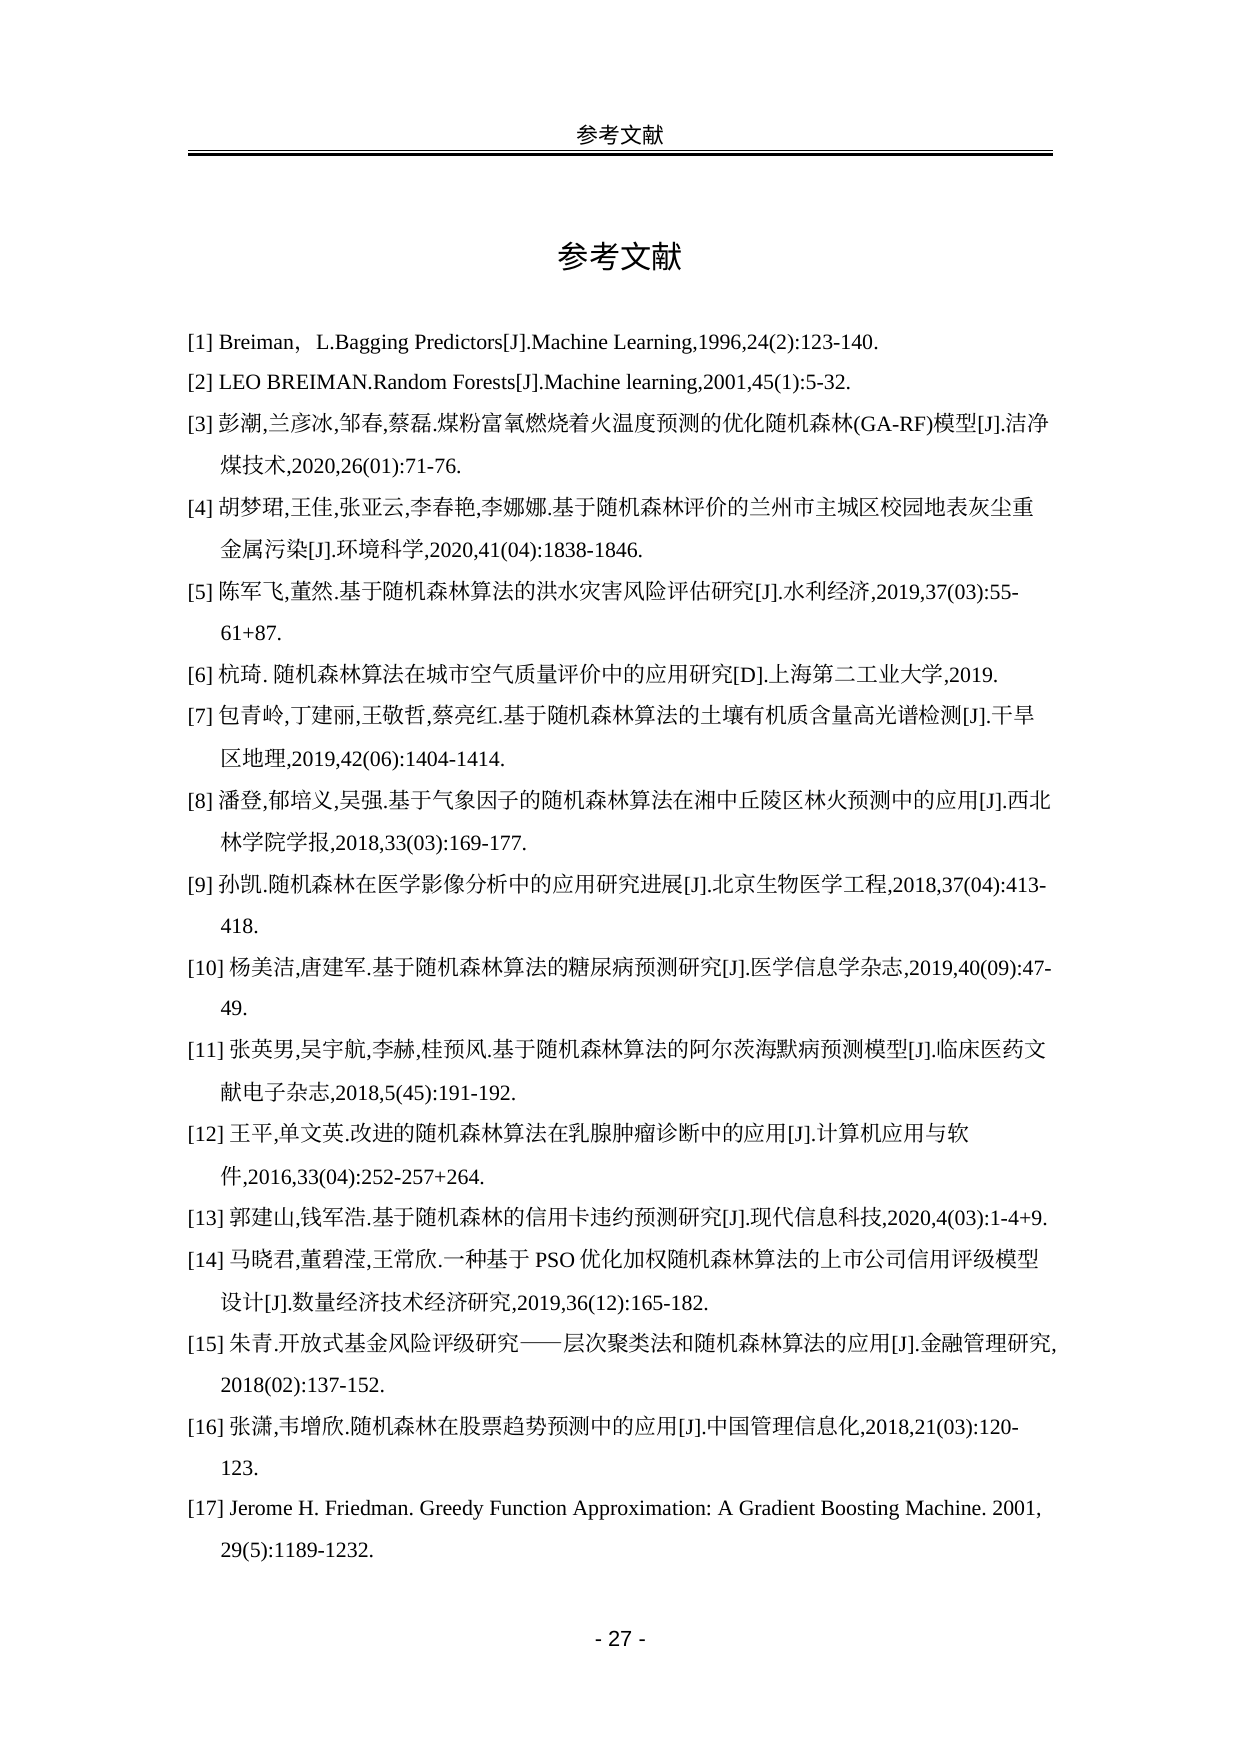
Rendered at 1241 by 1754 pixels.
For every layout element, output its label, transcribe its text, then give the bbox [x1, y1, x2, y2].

text [6] 杭琦. 随机森林算法在城市空气质量评价中的应用研究[D].上海第二工业大学,2019. [187, 656, 1053, 690]
text [7] 包青岭,丁建丽,王敬哲,蔡亮红.基于随机森林算法的土壤有机质含量高光谱检测[J].干旱区地理,2019,42(06):1404-1414. [187, 697, 1053, 774]
text [15] 朱青.开放式基金风险评级研究——层次聚类法和随机森林算法的应用[J].金融管理研究,2018(02):137-152. [187, 1325, 1053, 1402]
text [9] 孙凯.随机森林在医学影像分析中的应用研究进展[J].北京生物医学工程,2018,37(04):413-418. [187, 866, 1053, 942]
text [13] 郭建山,钱军浩.基于随机森林的信用卡违约预测研究[J].现代信息科技,2020,4(03):1-4+9. [187, 1199, 1053, 1233]
text [12] 王平,单文英.改进的随机森林算法在乳腺肿瘤诊断中的应用[J].计算机应用与软件,2016,33(04):252-257+264. [187, 1115, 1053, 1192]
text [14] 马晓君,董碧滢,王常欣.一种基于PSO优化加权随机森林算法的上市公司信用评级模型设计[J].数量经济技术经济研究,2019,36(12):165-182. [187, 1241, 1053, 1317]
text [3] 彭潮,兰彦冰,邹春,蔡磊.煤粉富氧燃烧着火温度预测的优化随机森林(GA-RF)模型[J].洁净煤技术,2020,26(01):71-76. [187, 405, 1053, 481]
text [5] 陈军飞,董然.基于随机森林算法的洪水灾害风险评估研究[J].水利经济,2019,37(03):55-61+87. [187, 573, 1053, 649]
text [11] 张英男,吴宇航,李赫,桂预风.基于随机森林算法的阿尔茨海默病预测模型[J].临床医药文献电子杂志,2018,5(45):191-192. [187, 1031, 1053, 1107]
text [8] 潘登,郁培义,吴强.基于气象因子的随机森林算法在湘中丘陵区林火预测中的应用[J].西北林学院学报,2018,33(03):169-177. [187, 782, 1053, 858]
text [2] LEO BREIMAN.Random Forests[J].Machine learning,2001,45(1):5-32. [187, 364, 1053, 398]
text [17] Jerome H. Friedman. Greedy Function Approximation: A Gradient Boosting Machine. 2001, 29(5):1189-1232. [187, 1491, 1053, 1567]
text [10] 杨美洁,唐建军.基于随机森林算法的糖尿病预测研究[J].医学信息学杂志,2019,40(09):47-49. [187, 948, 1053, 1025]
text [16] 张潇,韦增欣.随机森林在股票趋势预测中的应用[J].中国管理信息化,2018,21(03):120-123. [187, 1408, 1053, 1484]
subtitle 参考文献 [187, 232, 1053, 277]
text [4] 胡梦珺,王佳,张亚云,李春艳,李娜娜.基于随机森林评价的兰州市主城区校园地表灰尘重金属污染[J].环境科学,2020,41(04):1838-1846. [187, 489, 1053, 565]
text [1] Breiman，L.Bagging Predictors[J].Machine Learning,1996,24(2):123-140. [187, 323, 1053, 357]
